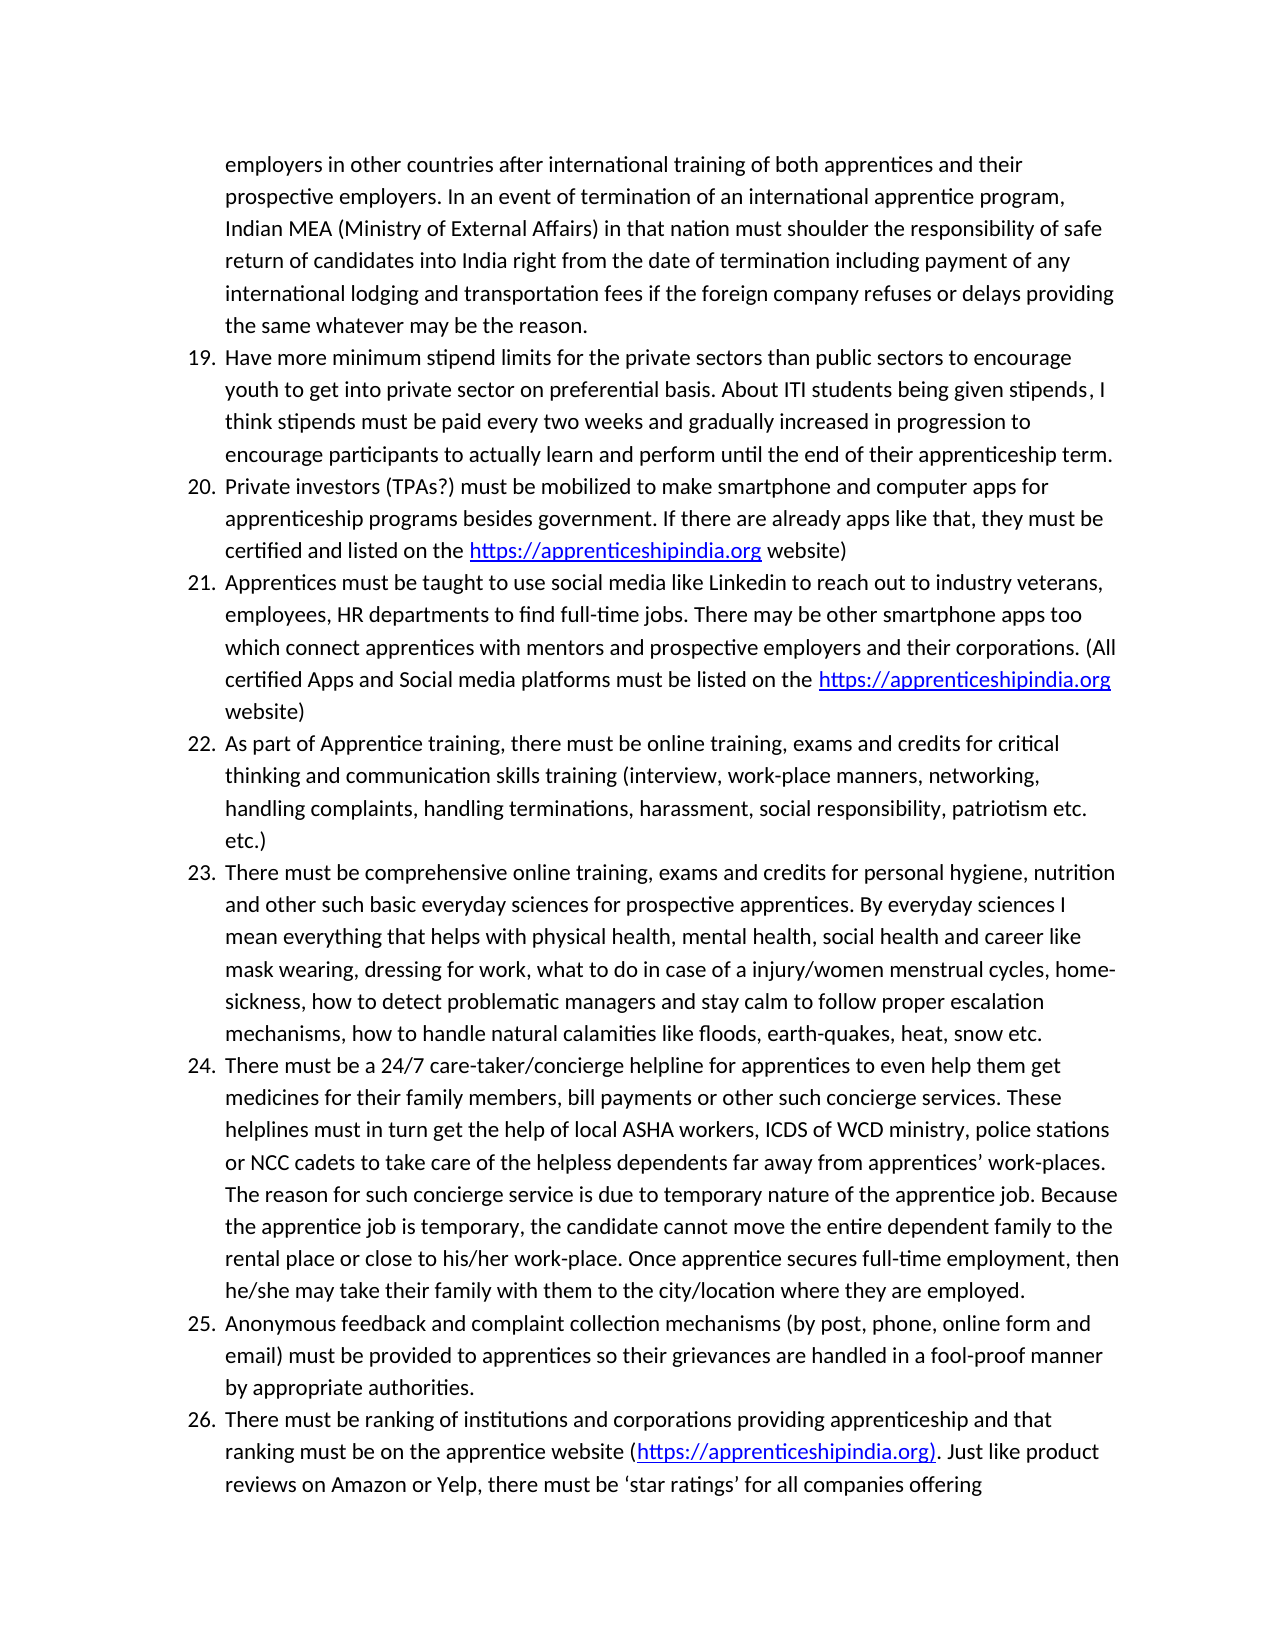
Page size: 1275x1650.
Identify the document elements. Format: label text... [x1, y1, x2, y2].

list There must be a 24/7 care-taker/concierge helpline for apprentices to even help them get medicines for their family members, bill payments or other such concierge services. These helplines must in turn get the help of local ASHA workers, ICDS of WCD ministry, police stations or NCC cadets to take care of the helpless dependents far away from apprentices’ work-places. The reason for such concierge service is due to temporary nature of the apprentice job. Because the apprentice job is temporary, the candidate cannot move the entire dependent family to the rental place or close to his/her work-place. Once apprentice secures full-time employment, then he/she may take their family with them to the city/location where they are employed. [187, 1051, 1125, 1304]
list Have more minimum stipend limits for the private sectors than public sectors to encourage youth to get into private sector on preferential basis. About ITI students being given stipends, I think stipends must be paid every two weeks and gradually increased in progression to encourage participants to actually learn and perform until the end of their apprenticeship term. [187, 343, 1125, 468]
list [187, 1405, 1125, 1498]
list There must be comprehensive online training, exams and credits for personal hygiene, nutrition and other such basic everyday sciences for prospective apprentices. By everyday sciences I mean everything that helps with physical health, mental health, social health and career like mask wearing, dressing for work, what to do in case of a injury/women menstrual cycles, home-sickness, how to detect problematic managers and stay calm to follow proper escalation mechanisms, how to handle natural calamities like floods, earth-quakes, heat, snow etc. [187, 858, 1125, 1047]
list Private investors (TPAs?) must be mobilized to make smartphone and computer apps for apprenticeship programs besides government. If there are already apps like that, they must be certified and listed on the https://apprenticeshipindia.org website) [187, 472, 1125, 564]
list As part of Apprentice training, there must be online training, exams and credits for critical thinking and communication skills training (interview, work-place manners, networking, handling complaints, handling terminations, harassment, social responsibility, patriotism etc. etc.) [187, 729, 1125, 854]
list Anonymous feedback and complaint collection mechanisms (by post, phone, online form and email) must be provided to apprentices so their grievances are handled in a fool-proof manner by appropriate authorities. [187, 1309, 1125, 1401]
list Apprentices must be taught to use social media like Linkedin to reach out to industry veterans, employees, HR departments to find full-time jobs. There may be other smartphone apps too which connect apprentices with mentors and prospective employers and their corporations. (All certified Apps and Social media platforms must be listed on the https://apprenticeshipindia.org website) [187, 568, 1125, 725]
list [187, 150, 1125, 339]
